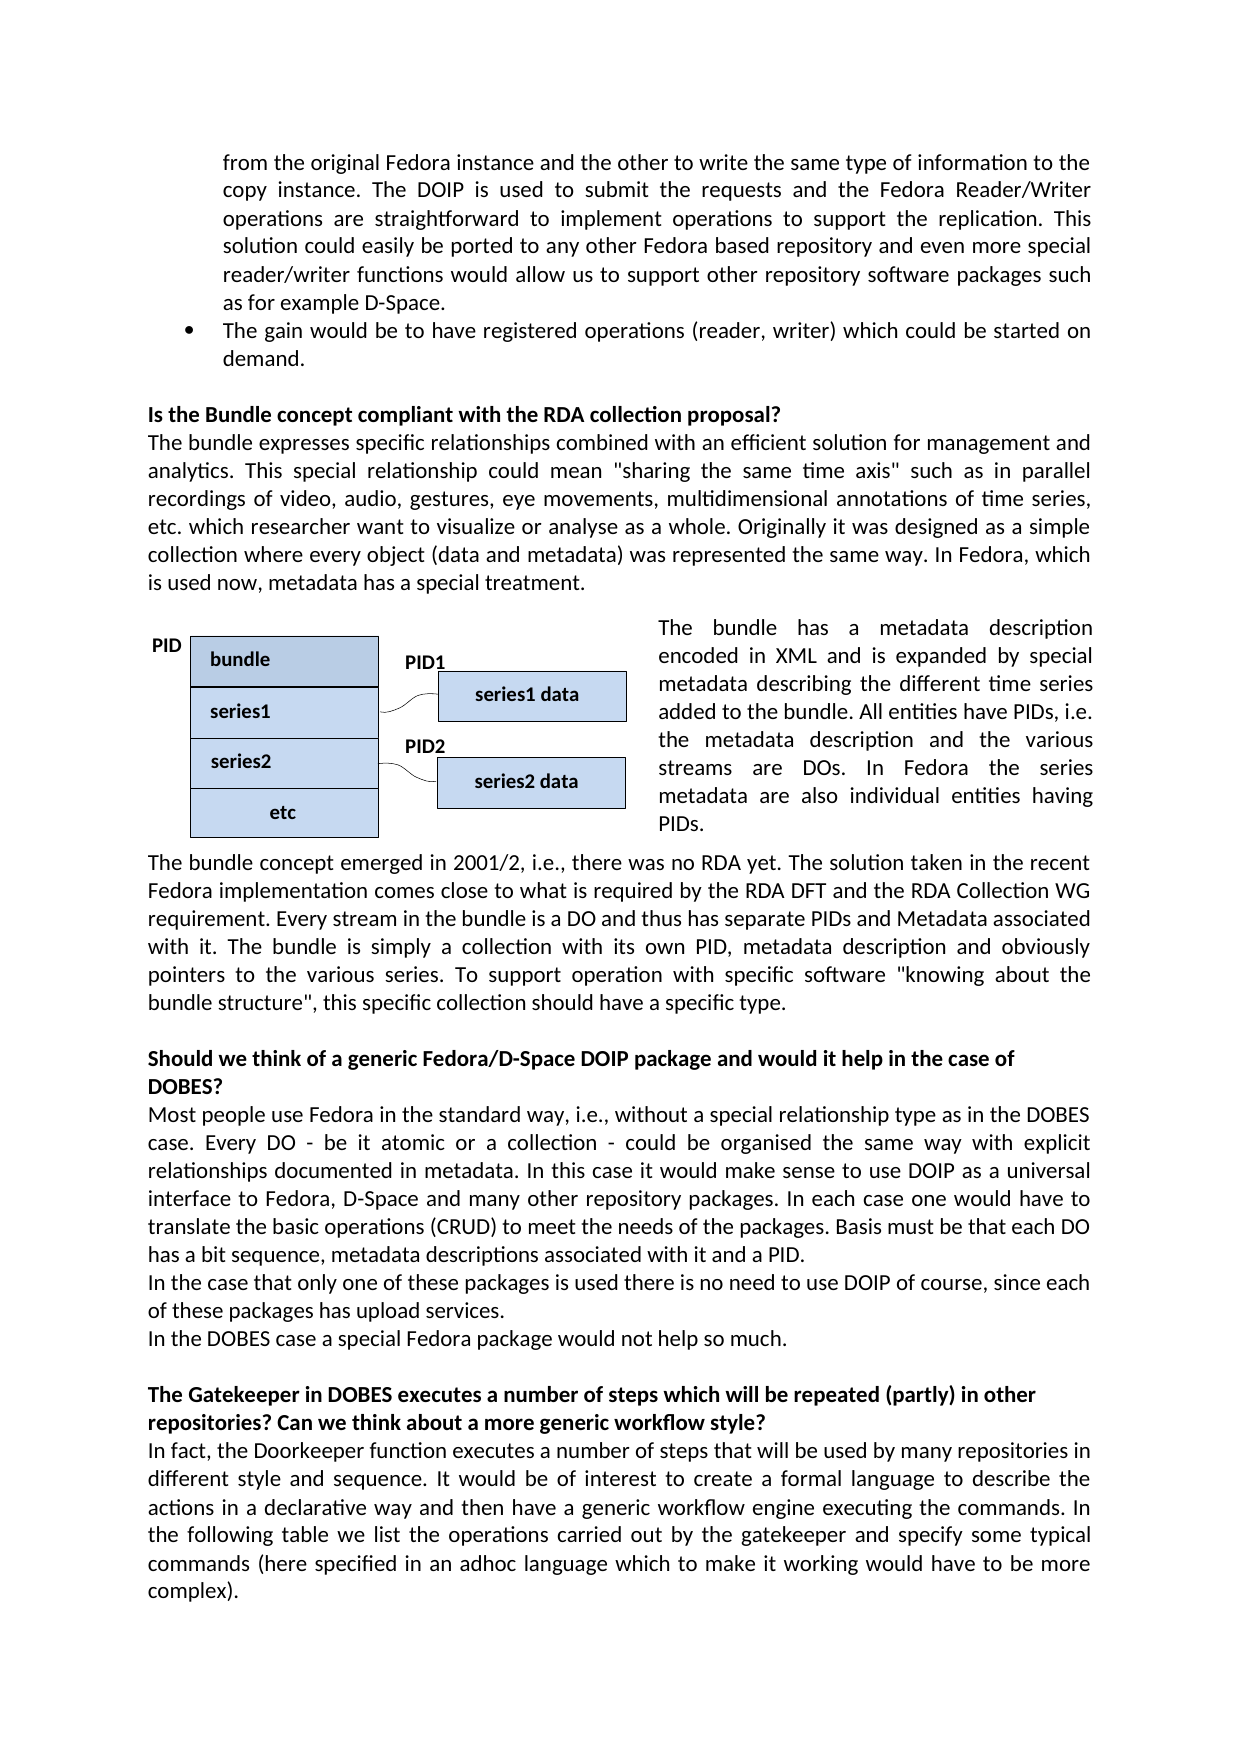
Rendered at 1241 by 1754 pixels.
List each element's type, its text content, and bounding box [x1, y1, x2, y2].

text The bundle concept emerged in 2001/2, i.e., there was no RDA yet. The solution taken in the recent Fedora implementation comes close to what is required by the RDA DFT and the RDA Collection WG requirement. Every stream in the bundle is a DO and thus has separate PIDs and Metadata associated with it. The bundle is simply a collection with its own PID, metadata description and obviously pointers to the various series. To support operation with specific software "knowing about the bundle structure", this specific collection should have a specific type. [148, 848, 1093, 1016]
text In fact, the Doorkeeper function executes a number of steps that will be used by many repositories in different style and sequence. It would be of interest to create a formal language to describe the actions in a declarative way and then have a generic workflow engine executing the commands. In the following table we list the operations carried out by the gatekeeper and specify some typical commands (here specified in an adhoc language which to make it working would have to be more complex). [148, 1437, 1093, 1605]
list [185, 148, 1093, 316]
text Is the Bundle concept compliant with the RDA collection proposal? [148, 400, 1093, 428]
text The bundle expresses specific relationships combined with an efficient solution for management and analytics. This special relationship could mean "sharing the same time axis" such as in parallel recordings of video, audio, gestures, eye movements, multidimensional annotations of time series, etc. which researcher want to visualize or analyse as a whole. Originally it was designed as a simple collection where every object (data and metadata) was represented the same way. In Fedora, which is used now, metadata has a special treatment. [148, 428, 1093, 596]
text The Gatekeeper in DOBES executes a number of steps which will be repeated (partly) in other repositories? Can we think about a more generic workflow style? [148, 1381, 1093, 1437]
text Should we think of a generic Fedora/D-Space DOIP package and would it help in the case of DOBES? [148, 1044, 1093, 1100]
text In the DOBES case a special Fedora package would not help so much. [148, 1324, 1093, 1352]
text In the case that only one of these packages is used there is no need to use DOIP of course, since each of these packages has upload services. [148, 1268, 1093, 1324]
text Most people use Fedora in the standard way, i.e., without a special relationship type as in the DOBES case. Every DO - be it atomic or a collection - could be organised the same way with explicit relationships documented in metadata. In this case it would make sense to use DOIP as a universal interface to Fedora, D-Space and many other repository packages. In each case one would have to translate the basic operations (CRUD) to meet the needs of the packages. Basis must be that each DO has a bit sequence, metadata descriptions associated with it and a PID. [148, 1100, 1093, 1268]
list The gain would be to have registered operations (reader, writer) which could be started on demand. [185, 316, 1093, 372]
